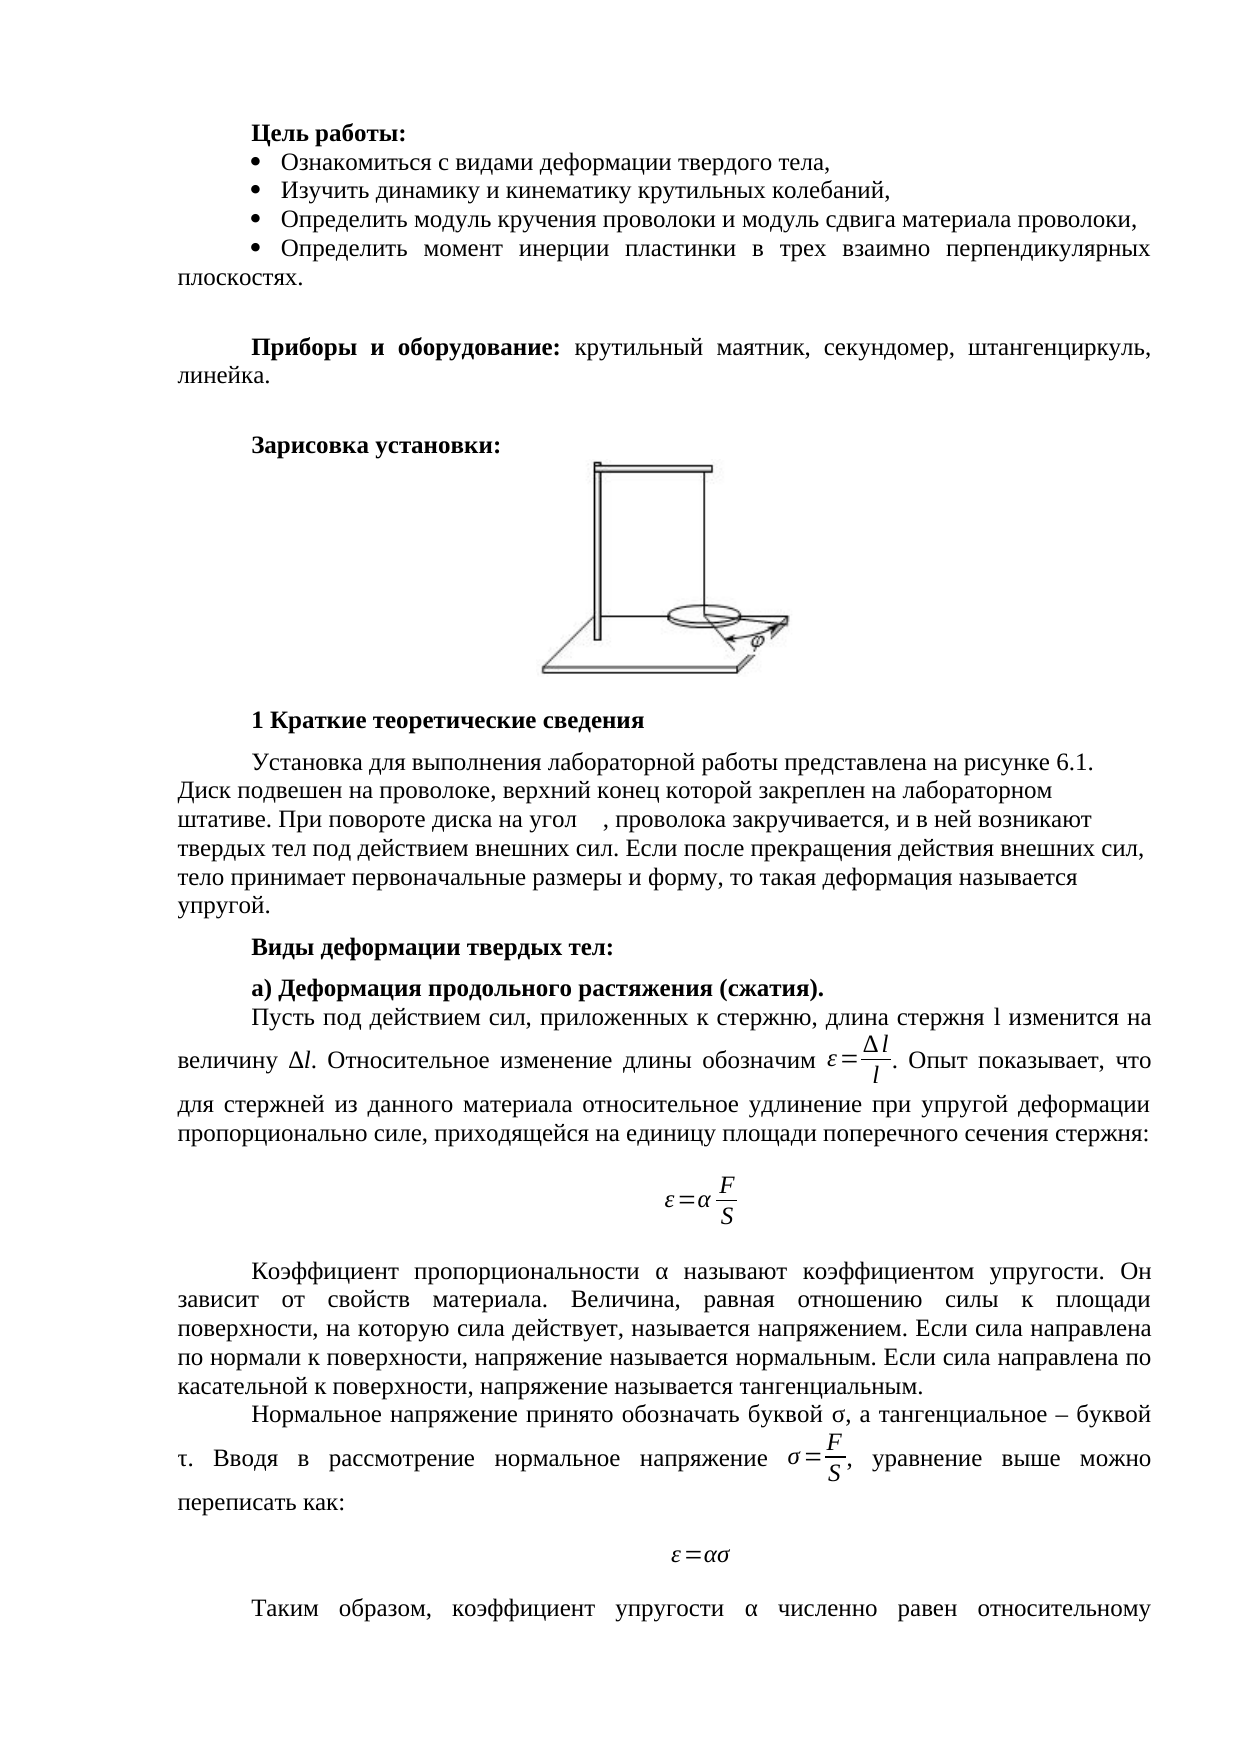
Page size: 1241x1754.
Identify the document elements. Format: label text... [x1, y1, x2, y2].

text Виды деформации твердых тел: [177, 932, 1152, 960]
text Цель работы: [177, 118, 1152, 147]
picture [536, 459, 793, 677]
list Определить модуль кручения проволоки и модуль сдвига материала проволоки, [177, 204, 1152, 233]
text Нормальное напряжение принято обозначать буквой σ, а тангенциальное – буквой τ. Вводя в рассмотрение нормальное напряжение , уравнение выше можно переписать как: [177, 1399, 1152, 1516]
list Изучить динамику и кинематику крутильных колебаний, [177, 176, 1152, 204]
list Определить момент инерции пластинки в трех взаимно перпендикулярных плоскостях. [177, 233, 1152, 291]
text 1 Краткие теоретические сведения [177, 705, 1152, 734]
text Зарисовка установки: [177, 431, 1152, 459]
text Установка для выполнения лабораторной работы представлена на рисунке 6.1. Диск подвешен на проволоке, верхний конец которой закреплен на лабораторном штативе. При повороте диска на угол , проволока закручивается, и в ней возникают твердых тел под действием внешних сил. Если после прекращения действия внешних сил, тело принимает первоначальные размеры и форму, то такая деформация называется упругой. [177, 747, 1152, 919]
text Приборы и оборудование: крутильный маятник, секундомер, штангенциркуль, линейка. [177, 332, 1152, 389]
text Пусть под действием сил, приложенных к стержню, длина стержня l изменится на величину ∆l. Относительное изменение длины обозначим . Опыт показывает, что для стержней из данного материала относительное удлинение при упругой деформации пропорционально силе, приходящейся на единицу площади поперечного сечения стержня: [177, 1002, 1152, 1147]
list Ознакомиться с видами деформации твердого тела, [177, 147, 1152, 176]
text а) Деформация продольного растяжения (сжатия). [177, 973, 1152, 1002]
text Коэффициент пропорциональности α называют коэффициентом упругости. Он зависит от свойств материала. Величина, равная отношению силы к площади поверхности, на которую сила действует, называется напряжением. Если сила направлена по нормали к поверхности, напряжение называется нормальным. Если сила направлена по касательной к поверхности, напряжение называется тангенциальным. [177, 1256, 1152, 1399]
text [177, 1593, 1152, 1622]
